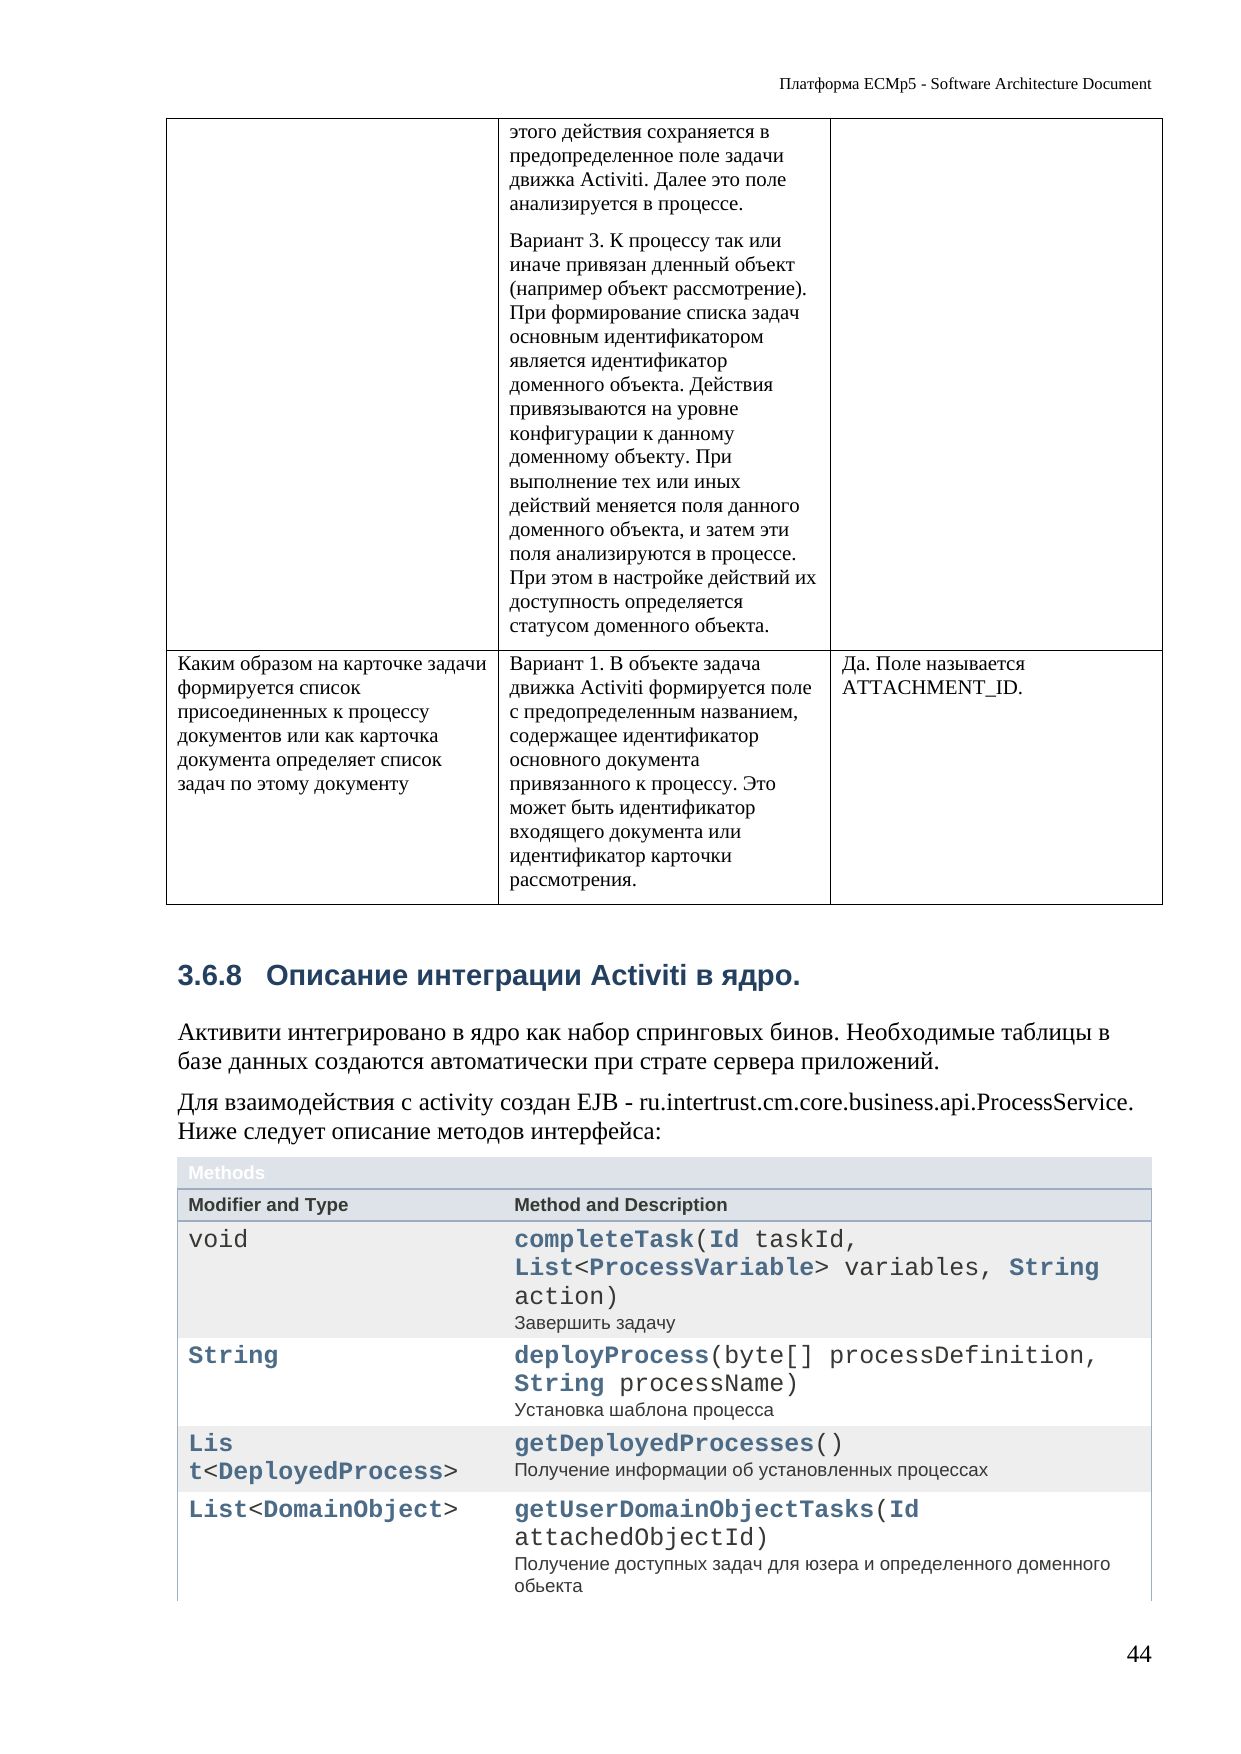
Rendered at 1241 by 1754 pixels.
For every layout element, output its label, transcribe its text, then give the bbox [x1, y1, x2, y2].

table_cell Method and Description [503, 1190, 1151, 1220]
table_cell getDeployedProcesses() Получение информации об установленных процессах [503, 1426, 1151, 1492]
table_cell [831, 119, 1162, 649]
text Для взаимодействия с activity создан EJB - ru.intertrust.cm.core.business.api.ProcessService. Ниже следует описание методов интерфейса: [177, 1087, 1152, 1144]
table_cell Вариант 1. В объекте задача движка Activiti формируется поле с предопределенным названием, содержащее идентификатор основного документа привязанного к процессу. Это может быть идентификатор входящего документа или идентификатор карточки рассмотрения. [499, 651, 830, 904]
table_cell Каким образом на карточке задачи формируется список присоединенных к процессу документов или как карточка документа определяет список задач по этому документу [167, 651, 498, 904]
table_cell String [178, 1338, 503, 1426]
table_cell List<DeployedProcess> [178, 1426, 503, 1492]
table_cell deployProcess(byte[] processDefinition, String processName) Установка шаблона процесса [503, 1338, 1151, 1426]
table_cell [167, 119, 498, 649]
table_cell void [178, 1222, 503, 1338]
text Активити интегрировано в ядро как набор спринговых бинов. Необходимые таблицы в базе данных создаются автоматически при страте сервера приложений. [177, 1017, 1152, 1074]
table_header Methods [177, 1157, 1152, 1188]
subtitle Описание интеграции Activiti в ядро. [177, 958, 1152, 992]
table_cell getUserDomainObjectTasks(Id attachedObjectId) Получение доступных задач для юзера и определенного доменного обьекта [503, 1492, 1151, 1601]
table_cell Modifier and Type [178, 1190, 503, 1220]
table_cell completeTask(Id taskId, List<ProcessVariable> variables, String action) Завершить задачу [503, 1222, 1151, 1338]
table_cell List<DomainObject> [178, 1492, 503, 1601]
table_cell Да. Поле называется ATTACHMENT_ID. [831, 651, 1162, 904]
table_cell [499, 119, 830, 649]
